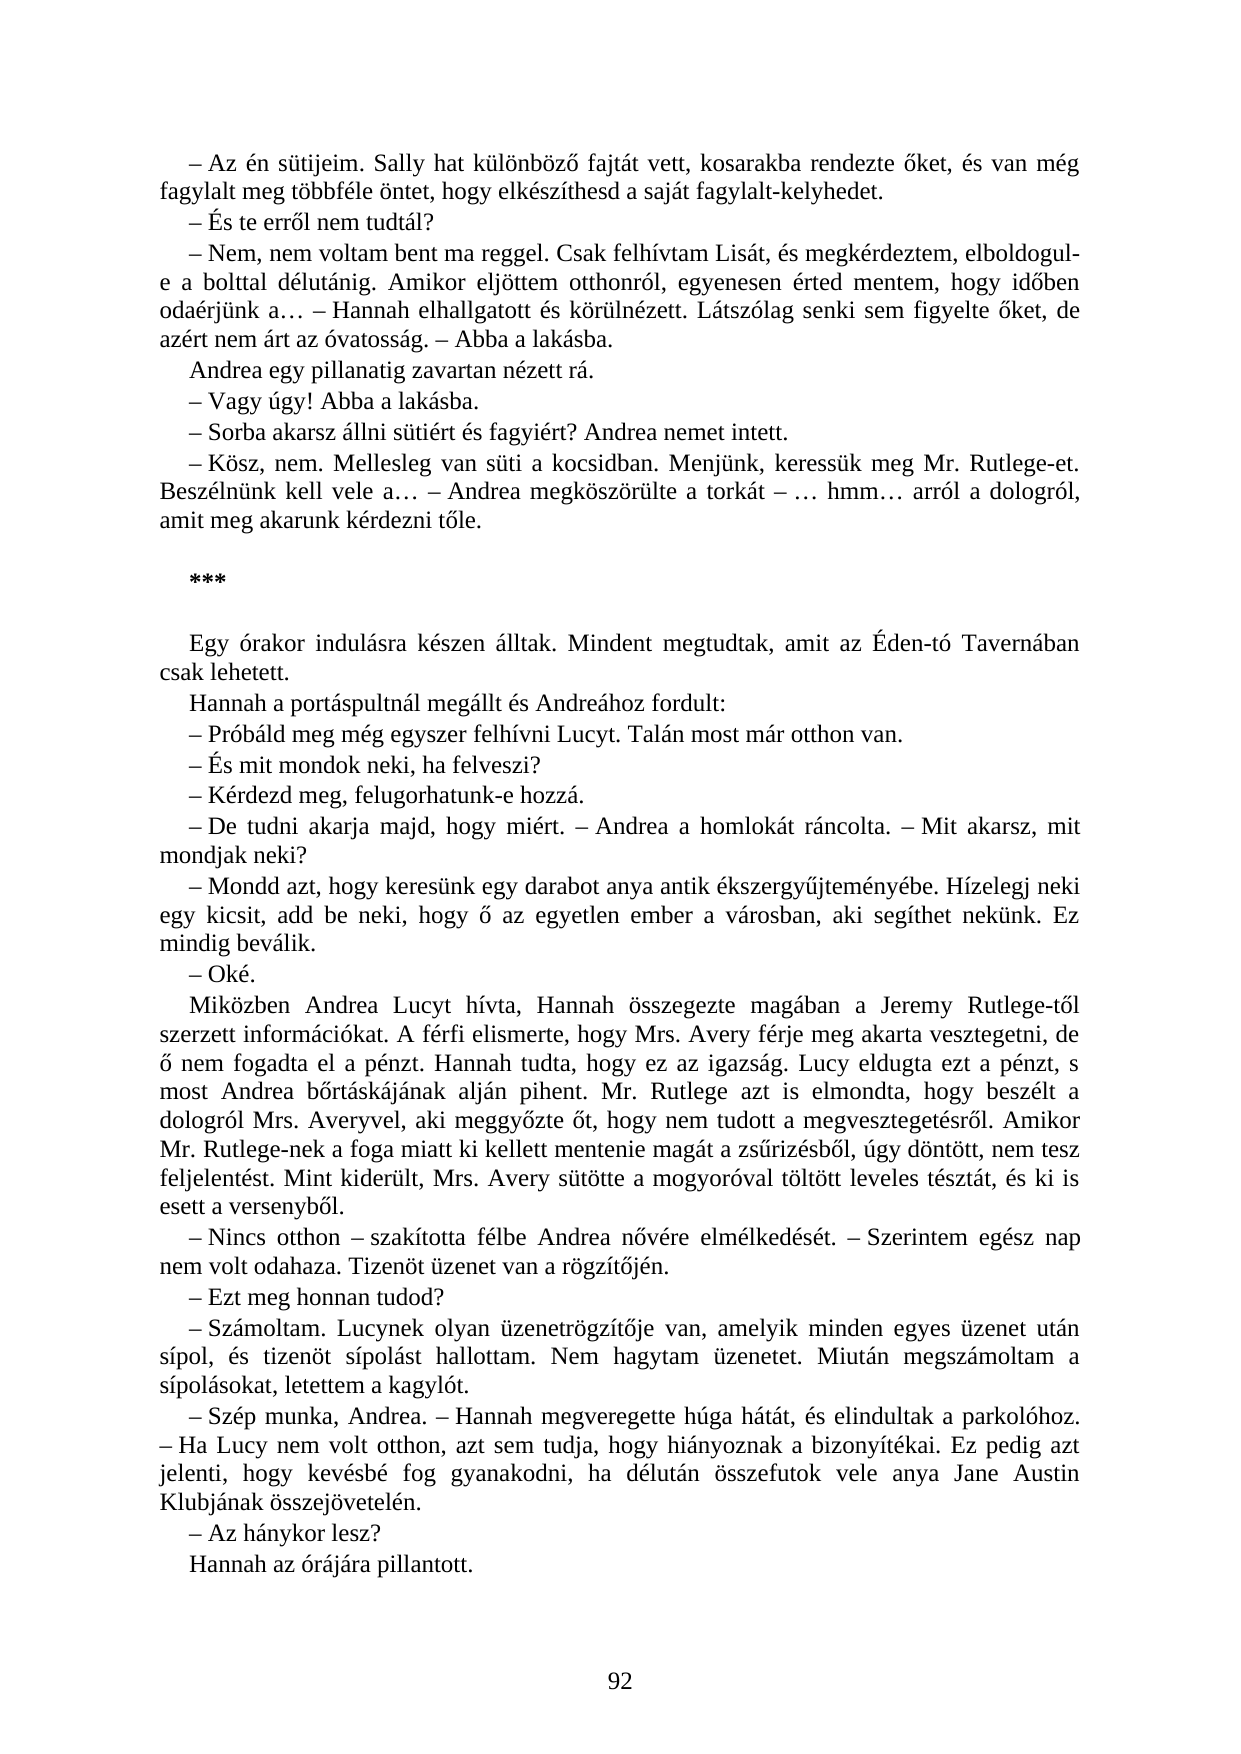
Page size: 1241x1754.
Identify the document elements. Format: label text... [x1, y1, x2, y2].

text Miközben Andrea Lucyt hívta, Hannah összegezte magában a Jeremy Rutlege-től szerzett információkat. A férfi elismerte, hogy Mrs. Avery férje meg akarta vesztegetni, de ő nem fogadta el a pénzt. Hannah tudta, hogy ez az igazság. Lucy eldugta ezt a pénzt, s most Andrea bőrtáskájának alján pihent. Mr. Rutlege azt is elmondta, hogy beszélt a dologról Mrs. Averyvel, aki meggyőzte őt, hogy nem tudott a megvesztegetésről. Amikor Mr. Rutlege-nek a foga miatt ki kellett mentenie magát a zsűrizésből, úgy döntött, nem tesz feljelentést. Mint kiderült, Mrs. Avery sütötte a mogyoróval töltött leveles tésztát, és ki is esett a versenyből. [159, 990, 1081, 1220]
text – De tudni akarja majd, hogy miért. – Andrea a homlokát ráncolta. – Mit akarsz, mit mondjak neki? [159, 811, 1081, 869]
text – Az én sütijeim. Sally hat különböző fajtát vett, kosarakba rendezte őket, és van még fagylalt meg többféle öntet, hogy elkészíthesd a saját fagylalt-kelyhedet. [159, 148, 1081, 205]
text – Oké. [159, 959, 1081, 988]
text – Az hánykor lesz? [159, 1518, 1081, 1547]
text – Kérdezd meg, felugorhatunk-e hozzá. [159, 781, 1081, 809]
text – Ezt meg honnan tudod? [159, 1282, 1081, 1311]
text – Próbáld meg még egyszer felhívni Lucyt. Talán most már otthon van. [159, 719, 1081, 748]
text – Sorba akarsz állni sütiért és fagyiért? Andrea nemet intett. [159, 417, 1081, 446]
text – Mondd azt, hogy keresünk egy darabot anya antik ékszergyűjteményébe. Hízelegj neki egy kicsit, add be neki, hogy ő az egyetlen ember a városban, aki segíthet nekünk. Ez mindig beválik. [159, 871, 1081, 957]
text – Nincs otthon – szakította félbe Andrea nővére elmélkedését. – Szerintem egész nap nem volt odahaza. Tizenöt üzenet van a rögzítőjén. [159, 1222, 1081, 1280]
text – Kösz, nem. Mellesleg van süti a kocsidban. Menjünk, keressük meg Mr. Rutlege-et. Beszélnünk kell vele a… – Andrea megköszörülte a torkát – … hmm… arról a dologról, amit meg akarunk kérdezni tőle. [159, 448, 1081, 534]
text – És mit mondok neki, ha felveszi? [159, 750, 1081, 778]
text – Számoltam. Lucynek olyan üzenetrögzítője van, amelyik minden egyes üzenet után sípol, és tizenöt sípolást hallottam. Nem hagytam üzenetet. Miután megszámoltam a sípolásokat, letettem a kagylót. [159, 1313, 1081, 1399]
text – Nem, nem voltam bent ma reggel. Csak felhívtam Lisát, és megkérdeztem, elboldogul-e a bolttal délutánig. Amikor eljöttem otthonról, egyenesen érted mentem, hogy időben odaérjünk a… – Hannah elhallgatott és körülnézett. Látszólag senki sem figyelte őket, de azért nem árt az óvatosság. – Abba a lakásba. [159, 238, 1081, 353]
text – És te erről nem tudtál? [159, 207, 1081, 236]
text Hannah a portáspultnál megállt és Andreához fordult: [159, 688, 1081, 717]
text Egy órakor indulásra készen álltak. Mindent megtudtak, amit az Éden-tó Tavernában csak lehetett. [159, 628, 1081, 686]
text – Szép munka, Andrea. – Hannah megveregette húga hátát, és elindultak a parkolóhoz. – Ha Lucy nem volt otthon, azt sem tudja, hogy hiányoznak a bizonyítékai. Ez pedig azt jelenti, hogy kevésbé fog gyanakodni, ha délután összefutok vele anya Jane Austin Klubjának összejövetelén. [159, 1401, 1081, 1516]
text Andrea egy pillanatig zavartan nézett rá. [159, 355, 1081, 384]
text Hannah az órájára pillantott. [159, 1549, 1081, 1578]
text *** [159, 567, 1081, 596]
text – Vagy úgy! Abba a lakásba. [159, 386, 1081, 415]
